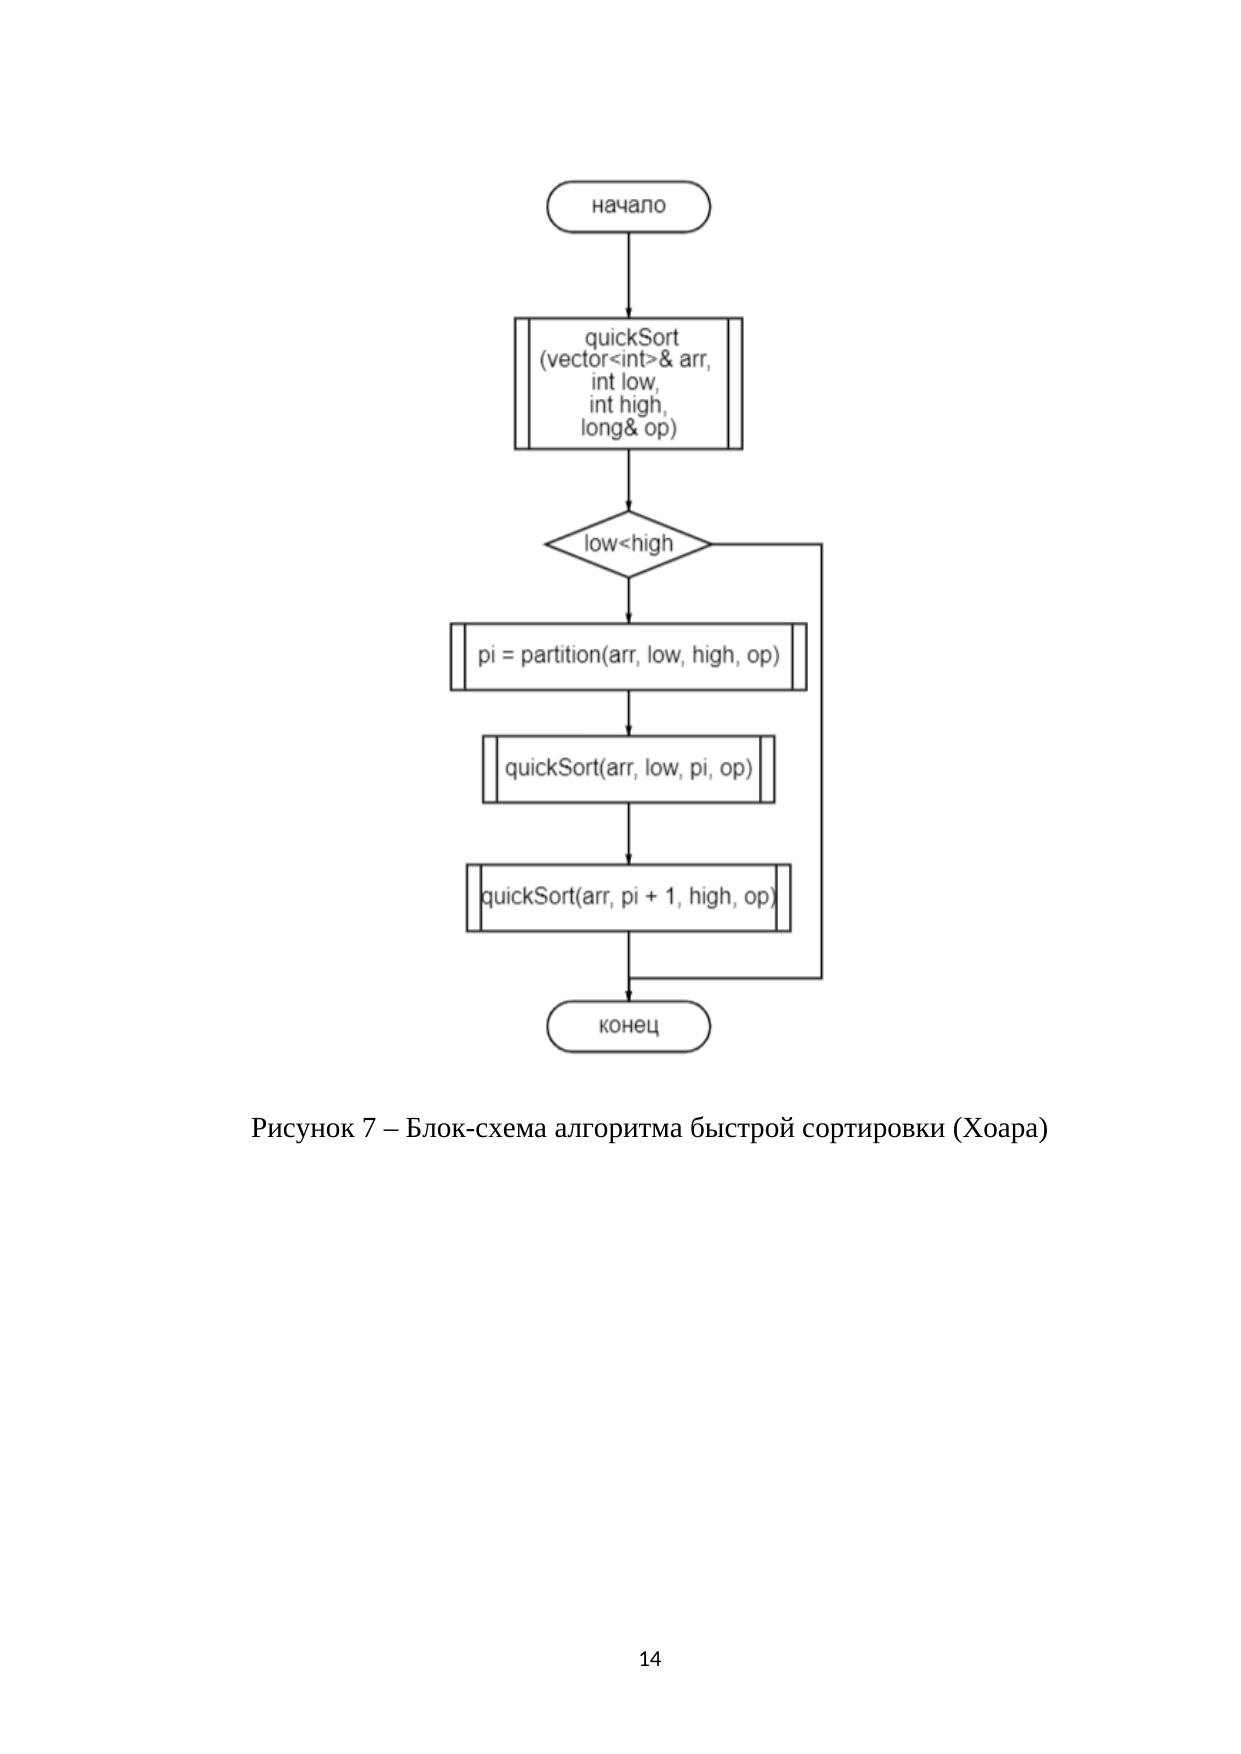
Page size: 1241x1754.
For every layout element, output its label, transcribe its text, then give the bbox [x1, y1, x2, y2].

text Рисунок 7 – Блок-схема алгоритма быстрой сортировки (Хоара) [148, 1110, 1152, 1143]
picture [405, 118, 895, 1088]
